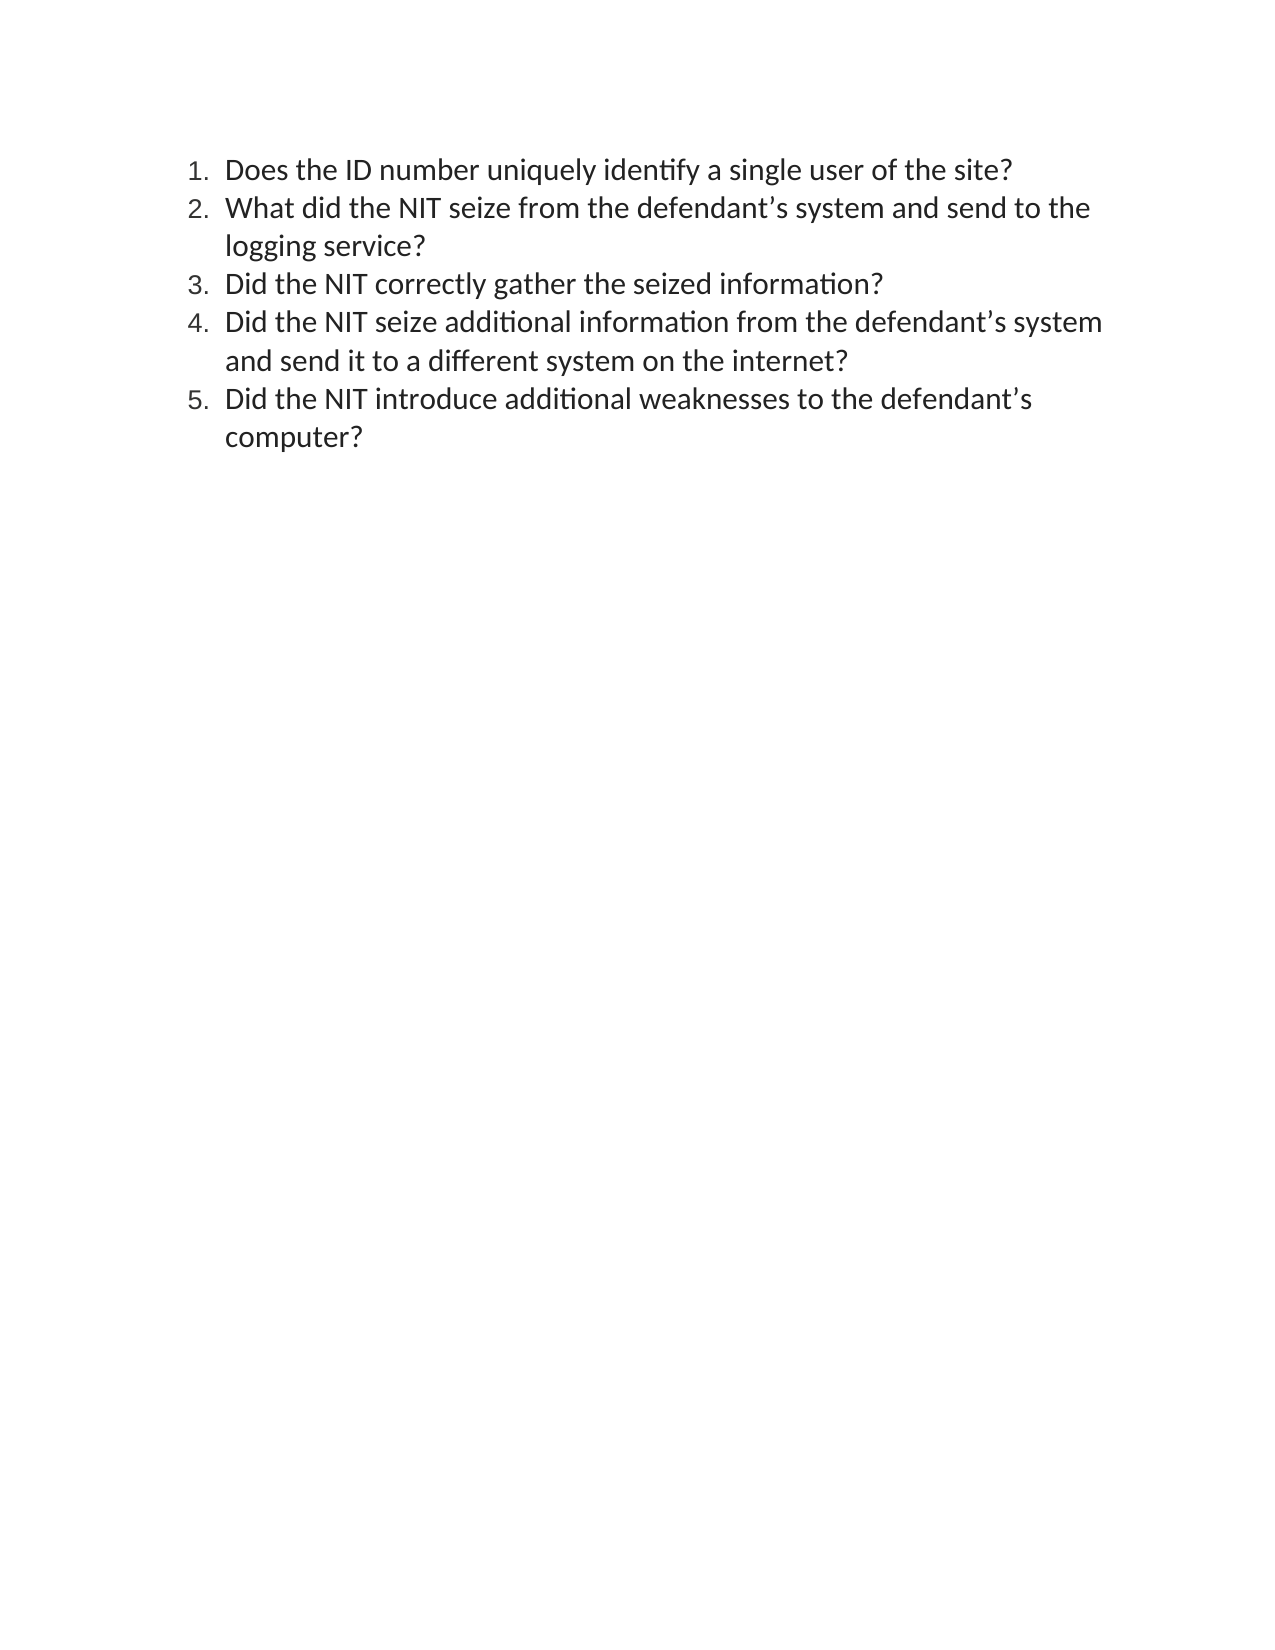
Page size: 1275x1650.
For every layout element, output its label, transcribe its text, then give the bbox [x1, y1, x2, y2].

list Did the NIT introduce additional weaknesses to the defendant’s computer? [187, 379, 1125, 455]
list Did the NIT correctly gather the seized information? [187, 264, 1125, 302]
list Did the NIT seize additional information from the defendant’s system and send it to a different system on the internet? [187, 302, 1125, 379]
list Does the ID number uniquely identify a single user of the site? [187, 150, 1125, 188]
list What did the NIT seize from the defendant’s system and send to the logging service? [187, 188, 1125, 264]
